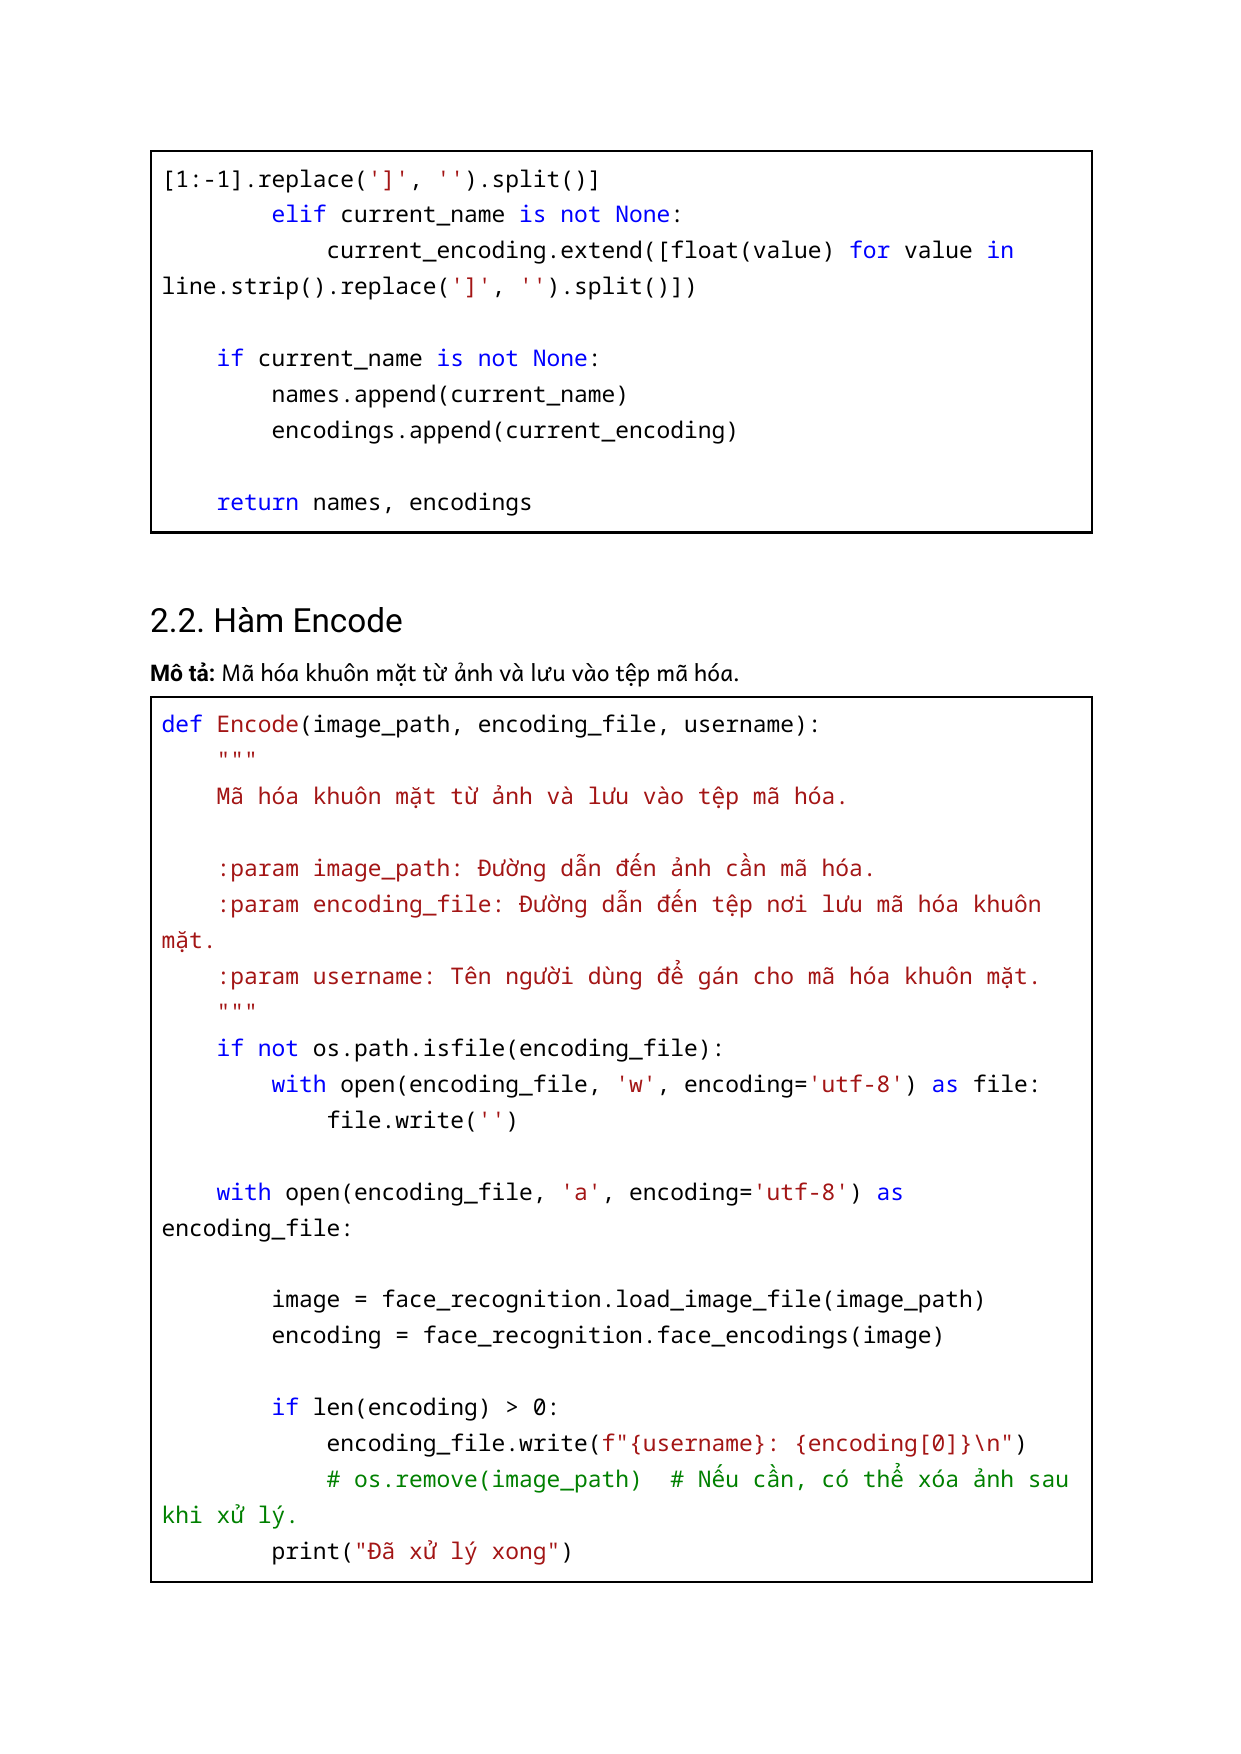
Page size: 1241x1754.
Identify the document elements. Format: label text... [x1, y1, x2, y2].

text Mô tả: Mã hóa khuôn mặt từ ảnh và lưu vào tệp mã hóa. [150, 653, 1090, 690]
subtitle 2.2. Hàm Encode [150, 602, 1090, 641]
table_header def Encode(image_path, encoding_file, username): """ Mã hóa khuôn mặt từ ảnh và lưu vào tệp mã hóa. :param image_path: Đường dẫn đến ảnh cần mã hóa. :param encoding_file: Đường dẫn đến tệp nơi lưu mã hóa khuôn mặt. :param username: Tên người dùng để gán cho mã hóa khuôn mặt. """ if not os.path.isfile(encoding_file): with open(encoding_file, 'w', encoding='utf-8') as file: file.write('') with open(encoding_file, 'a', encoding='utf-8') as encoding_file: image = face_recognition.load_image_file(image_path) encoding = face_recognition.face_encodings(image) if len(encoding) > 0: encoding_file.write(f"{username}: {encoding[0]}\n") # os.remove(image_path) # Nếu cần, có thể xóa ảnh sau khi xử lý. print("Đã xử lý xong") [152, 698, 1091, 1581]
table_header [152, 152, 1091, 531]
